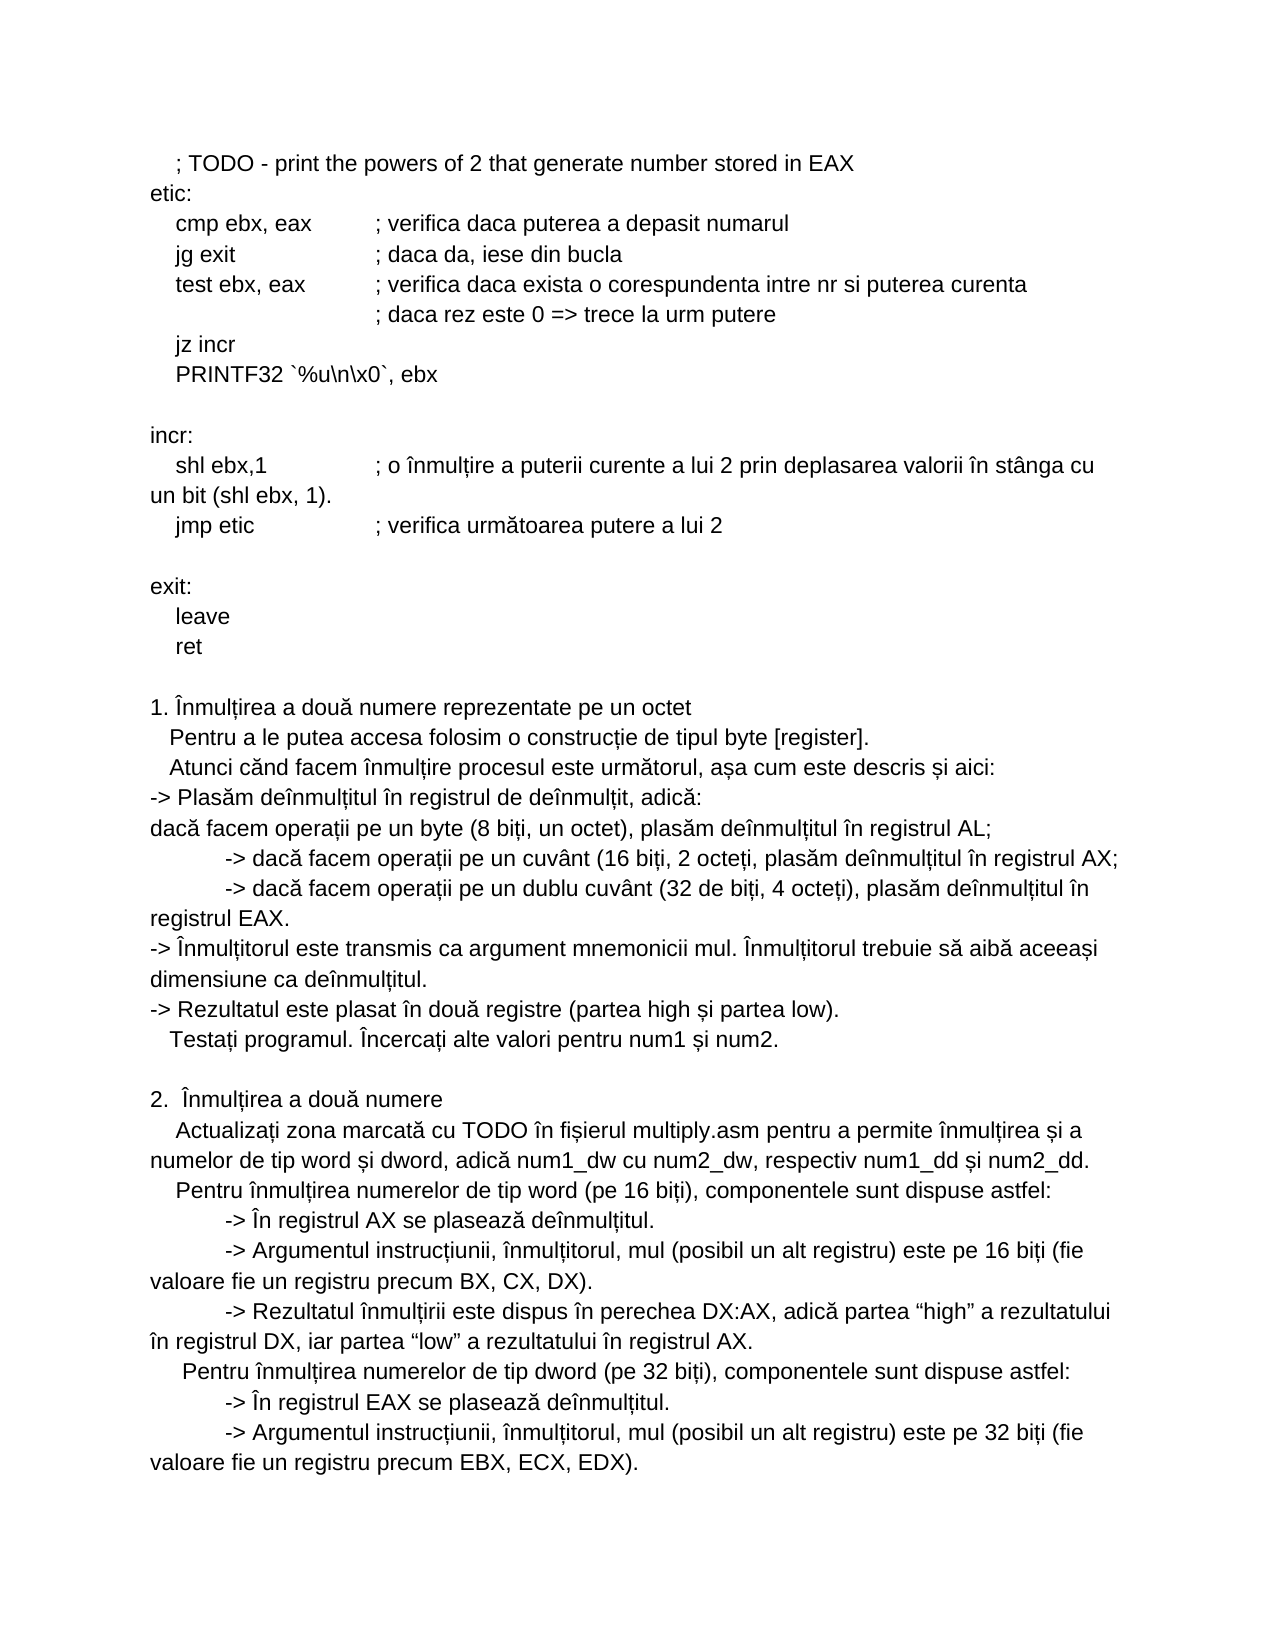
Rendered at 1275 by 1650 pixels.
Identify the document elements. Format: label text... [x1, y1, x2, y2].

text test ebx, eax ; verifica daca exista o corespundenta intre nr si puterea curenta [150, 271, 1125, 297]
text exit: [150, 573, 1125, 599]
text -> În registrul AX se plasează deînmulțitul. [150, 1207, 1125, 1234]
text ; daca rez este 0 => trece la urm putere [150, 301, 1125, 327]
text Testați programul. Încercați alte valori pentru num1 și num2. [150, 1026, 1125, 1052]
text Atunci cănd facem înmulțire procesul este următorul, așa cum este descris și aici: [150, 754, 1125, 781]
text etic: [150, 180, 1125, 207]
text -> Argumentul instrucțiunii, înmulțitorul, mul (posibil un alt registru) este pe 16 biți (fie valoare fie un registru precum BX, CX, DX). [150, 1237, 1125, 1294]
text Pentru a le putea accesa folosim o construcție de tipul byte [register]. [150, 724, 1125, 750]
text 2. Înmulțirea a două numere [150, 1086, 1125, 1113]
text -> Argumentul instrucțiunii, înmulțitorul, mul (posibil un alt registru) este pe 32 biți (fie valoare fie un registru precum EBX, ECX, EDX). [150, 1419, 1125, 1475]
text -> Rezultatul înmulțirii este dispus în perechea DX:AX, adică partea “high” a rezultatului în registrul DX, iar partea “low” a rezultatului în registrul AX. [150, 1298, 1125, 1354]
text Pentru înmulțirea numerelor de tip dword (pe 32 biți), componentele sunt dispuse astfel: [150, 1358, 1125, 1385]
text -> Înmulțitorul este transmis ca argument mnemonicii mul. Înmulțitorul trebuie să aibă aceeași dimensiune ca deînmulțitul. [150, 935, 1125, 992]
text cmp ebx, eax ; verifica daca puterea a depasit numarul [150, 210, 1125, 237]
text -> Rezultatul este plasat în două registre (partea high și partea low). [150, 996, 1125, 1022]
text jmp etic ; verifica următoarea putere a lui 2 [150, 512, 1125, 539]
text dacă facem operații pe un byte (8 biți, un octet), plasăm deînmulțitul în registrul AL; [150, 814, 1125, 841]
text -> Plasăm deînmulțitul în registrul de deînmulțit, adică: [150, 784, 1125, 811]
text -> În registrul EAX se plasează deînmulțitul. [150, 1388, 1125, 1415]
text Pentru înmulțirea numerelor de tip word (pe 16 biți), componentele sunt dispuse astfel: [150, 1177, 1125, 1203]
text -> dacă facem operații pe un cuvânt (16 biți, 2 octeți, plasăm deînmulțitul în registrul AX; [150, 845, 1125, 871]
text incr: [150, 422, 1125, 448]
text Actualizați zona marcată cu TODO în fișierul multiply.asm pentru a permite înmulțirea și a numelor de tip word și dword, adică num1_dw cu num2_dw, respectiv num1_dd și num2_dd. [150, 1117, 1125, 1173]
text ; TODO - print the powers of 2 that generate number stored in EAX [150, 150, 1125, 176]
text ret [150, 633, 1125, 660]
text jg exit ; daca da, iese din bucla [150, 241, 1125, 267]
text shl ebx,1 ; o înmulțire a puterii curente a lui 2 prin deplasarea valorii în stânga cu un bit (shl ebx, 1). [150, 452, 1125, 509]
text leave [150, 603, 1125, 629]
text -> dacă facem operații pe un dublu cuvânt (32 de biți, 4 octeți), plasăm deînmulțitul în registrul EAX. [150, 875, 1125, 932]
text jz incr [150, 331, 1125, 358]
text 1. Înmulțirea a două numere reprezentate pe un octet [150, 694, 1125, 720]
text PRINTF32 `%u\n\x0`, ebx [150, 361, 1125, 388]
